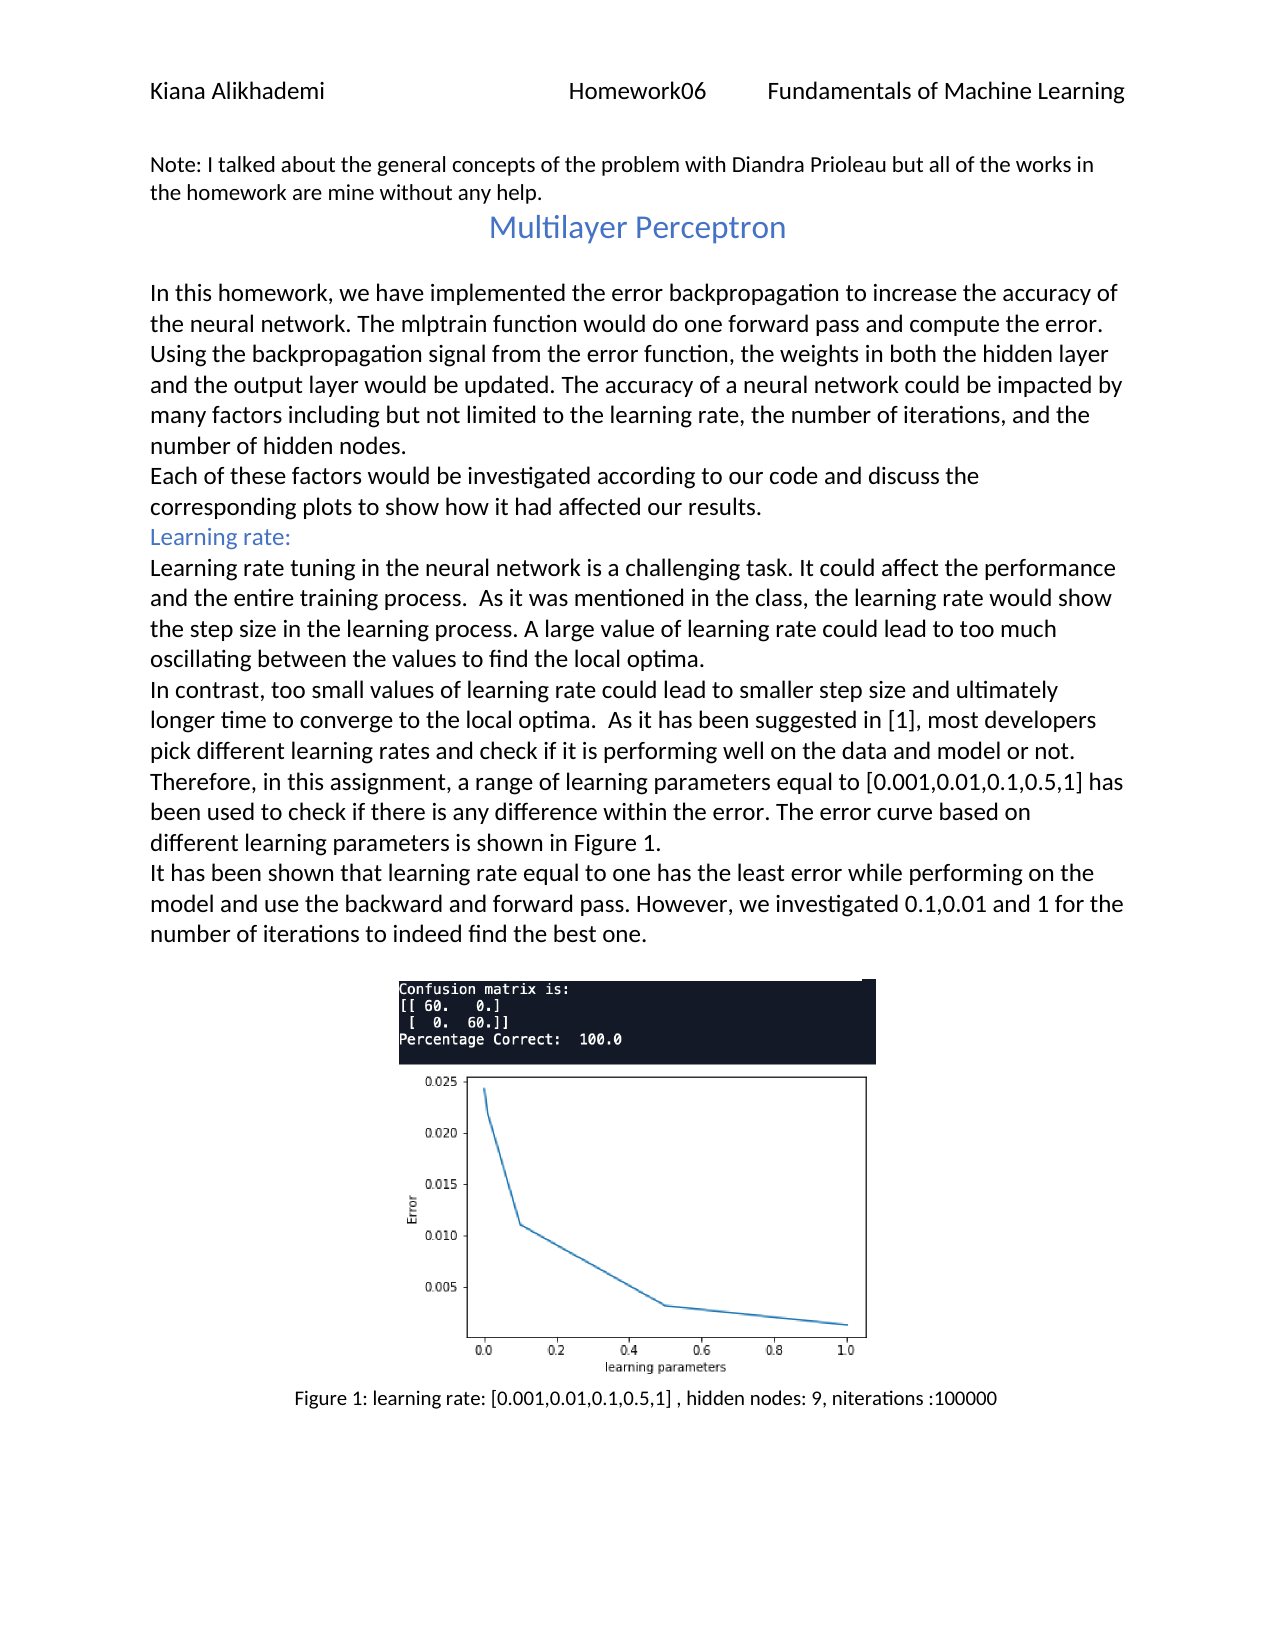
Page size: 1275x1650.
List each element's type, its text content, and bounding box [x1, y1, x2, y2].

picture [399, 979, 876, 1377]
text Multilayer Perceptron [150, 206, 1125, 247]
text Learning rate tuning in the neural network is a challenging task. It could affect the performance and the entire training process. As it was mentioned in the class, the learning rate would show the step size in the learning process. A large value of learning rate could lead to too much oscillating between the values to find the local optima. [150, 552, 1125, 674]
text Learning rate: [150, 521, 1125, 552]
text It has been shown that learning rate equal to one has the least error while performing on the model and use the backward and forward pass. However, we investigated 0.1,0.01 and 1 for the number of iterations to indeed find the best one. [150, 857, 1125, 949]
text Each of these factors would be investigated according to our code and discuss the corresponding plots to show how it had affected our results. [150, 460, 1125, 521]
text In contrast, too small values of learning rate could lead to smaller step size and ultimately longer time to converge to the local optima. As it has been suggested in [1], most developers pick different learning rates and check if it is performing well on the data and model or not. Therefore, in this assignment, a range of learning parameters equal to [0.001,0.01,0.1,0.5,1] has been used to check if there is any difference within the error. The error curve based on different learning parameters is shown in Figure 1. [150, 674, 1125, 857]
text Note: I talked about the general concepts of the problem with Diandra Prioleau but all of the works in the homework are mine without any help. [150, 150, 1125, 206]
text In this homework, we have implemented the error backpropagation to increase the accuracy of the neural network. The mlptrain function would do one forward pass and compute the error. Using the backpropagation signal from the error function, the weights in both the hidden layer and the output layer would be updated. The accuracy of a neural network could be impacted by many factors including but not limited to the learning rate, the number of iterations, and the number of hidden nodes. [150, 277, 1125, 460]
